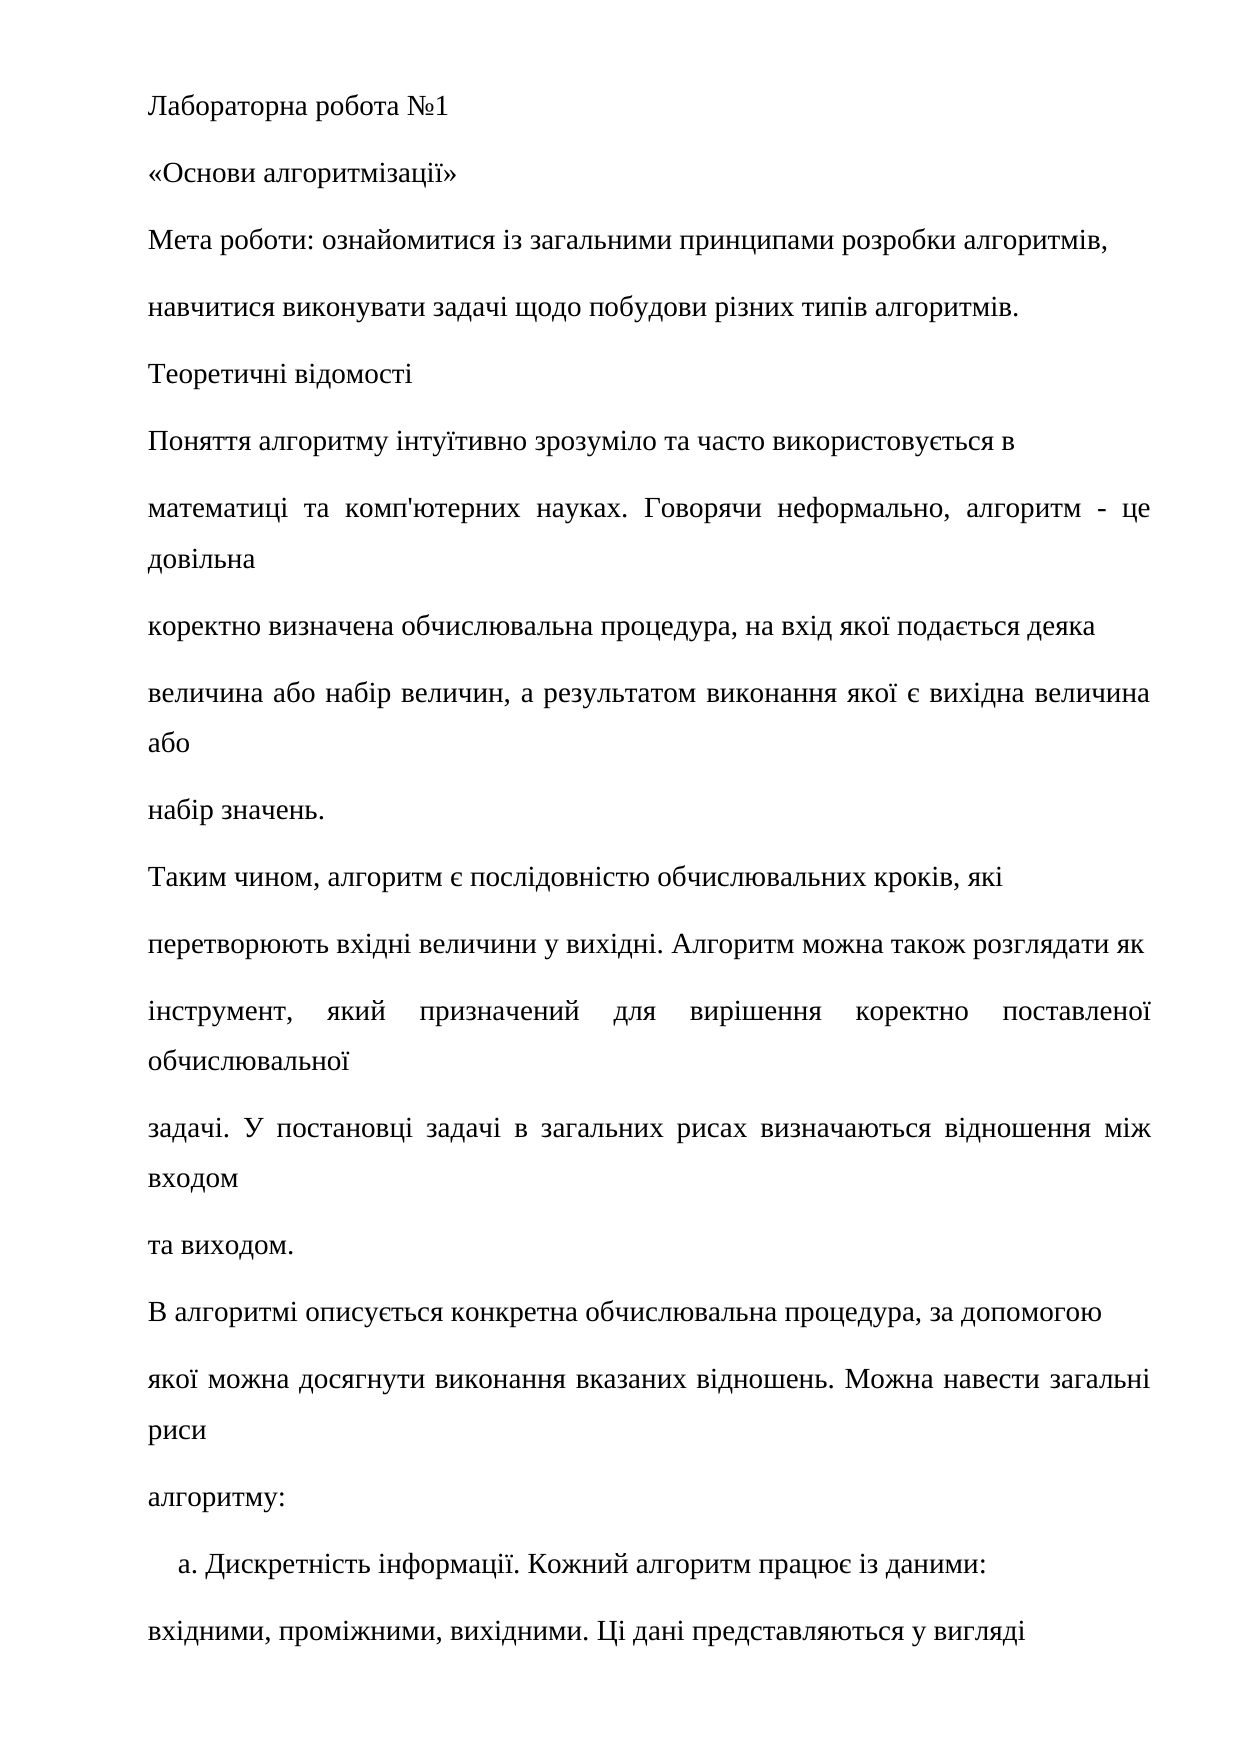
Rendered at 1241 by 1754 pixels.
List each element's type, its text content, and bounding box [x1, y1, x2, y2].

text Поняття алгоритму інтуїтивно зрозуміло та часто використовується в [148, 423, 1152, 457]
text вхідними, проміжними, вихідними. Ці дані представляються у вигляді [148, 1613, 1152, 1646]
text задачі. У постановці задачі в загальних рисах визначаються відношення між входом [148, 1110, 1152, 1194]
text Таким чином, алгоритм є послідовністю обчислювальних кроків, які [148, 859, 1152, 892]
text Теоретичні відомості [148, 356, 1152, 390]
text коректно визначена обчислювальна процедура, на вхід якої подається деяка [148, 608, 1152, 641]
text величина або набір величин, а результатом виконання якої є вихідна величина або [148, 675, 1152, 758]
text алгоритму: [148, 1479, 1152, 1512]
text  а. Дискретність інформації. Кожний алгоритм працює із даними: [148, 1546, 1152, 1579]
text Лабораторна робота №1 [148, 88, 1152, 122]
text математиці та комп'ютерних науках. Говорячи неформально, алгоритм - це довільна [148, 490, 1152, 574]
text інструмент, який призначений для вирішення коректно поставленої обчислювальної [148, 993, 1152, 1077]
text перетворюють вхідні величини у вихідні. Алгоритм можна також розглядати як [148, 926, 1152, 959]
text В алгоритмі описується конкретна обчислювальна процедура, за допомогою [148, 1294, 1152, 1328]
text якої можна досягнути виконання вказаних відношень. Можна навести загальні риси [148, 1361, 1152, 1445]
text «Основи алгоритмізації» [148, 156, 1152, 189]
text та виходом. [148, 1227, 1152, 1261]
text набір значень. [148, 792, 1152, 826]
text навчитися виконувати задачі щодо побудови різних типів алгоритмів. [148, 289, 1152, 323]
text Мета роботи: ознайомитися із загальними принципами розробки алгоритмів, [148, 222, 1152, 256]
